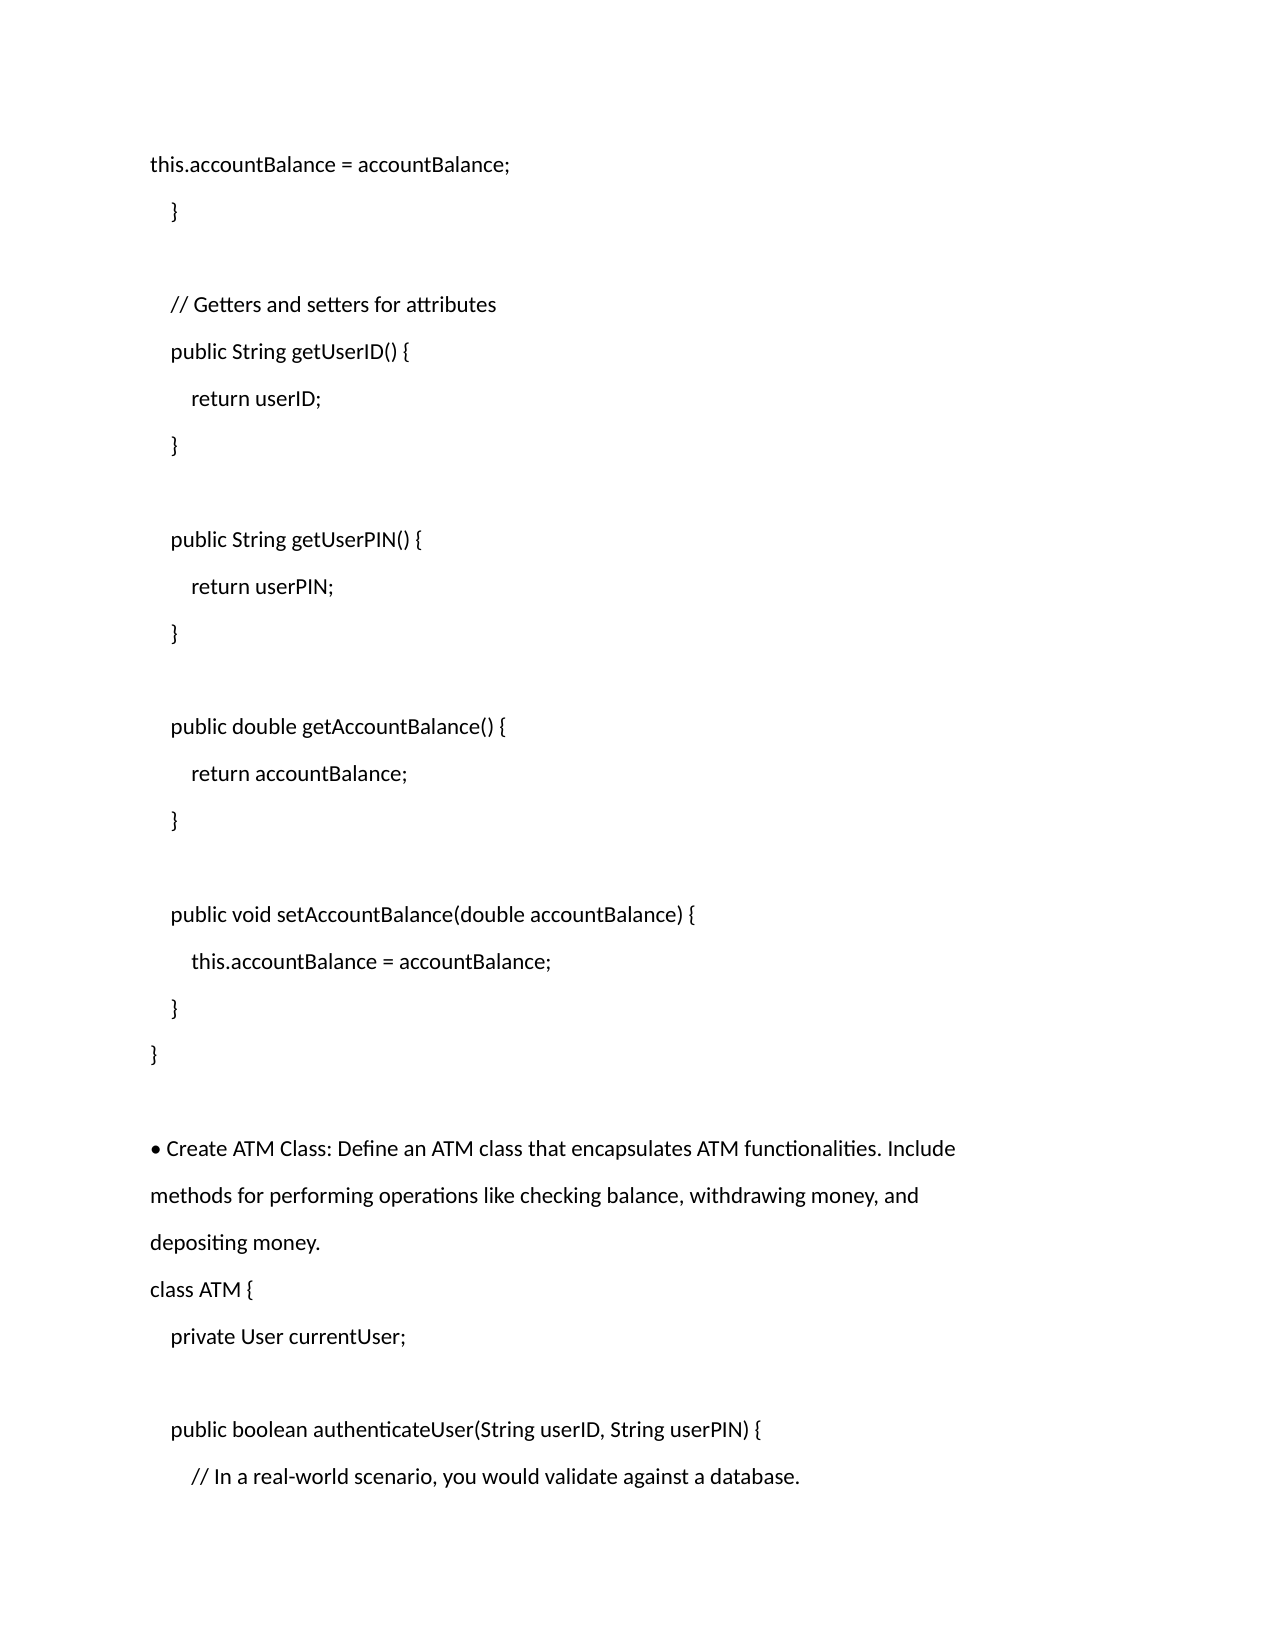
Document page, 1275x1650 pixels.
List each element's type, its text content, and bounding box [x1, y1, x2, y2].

text } [150, 197, 1125, 225]
text } [150, 1041, 1125, 1069]
text depositing money. [150, 1228, 1125, 1256]
text class ATM { [150, 1275, 1125, 1303]
text public void setAccountBalance(double accountBalance) { [150, 900, 1125, 928]
text methods for performing operations like checking balance, withdrawing money, and [150, 1181, 1125, 1209]
text return userID; [150, 384, 1125, 412]
text public String getUserPIN() { [150, 525, 1125, 553]
text private User currentUser; [150, 1322, 1125, 1350]
text this.accountBalance = accountBalance; [150, 150, 1125, 178]
text return accountBalance; [150, 759, 1125, 787]
text return userPIN; [150, 572, 1125, 600]
text public String getUserID() { [150, 337, 1125, 366]
text } [150, 806, 1125, 834]
text } [150, 994, 1125, 1022]
text public double getAccountBalance() { [150, 712, 1125, 741]
text • Create ATM Class: Define an ATM class that encapsulates ATM functionalities. Include [150, 1134, 1125, 1162]
text public boolean authenticateUser(String userID, String userPIN) { [150, 1416, 1125, 1444]
text } [150, 619, 1125, 647]
text // Getters and setters for attributes [150, 291, 1125, 319]
text // In a real-world scenario, you would validate against a database. [150, 1462, 1125, 1491]
text this.accountBalance = accountBalance; [150, 947, 1125, 975]
text } [150, 431, 1125, 459]
